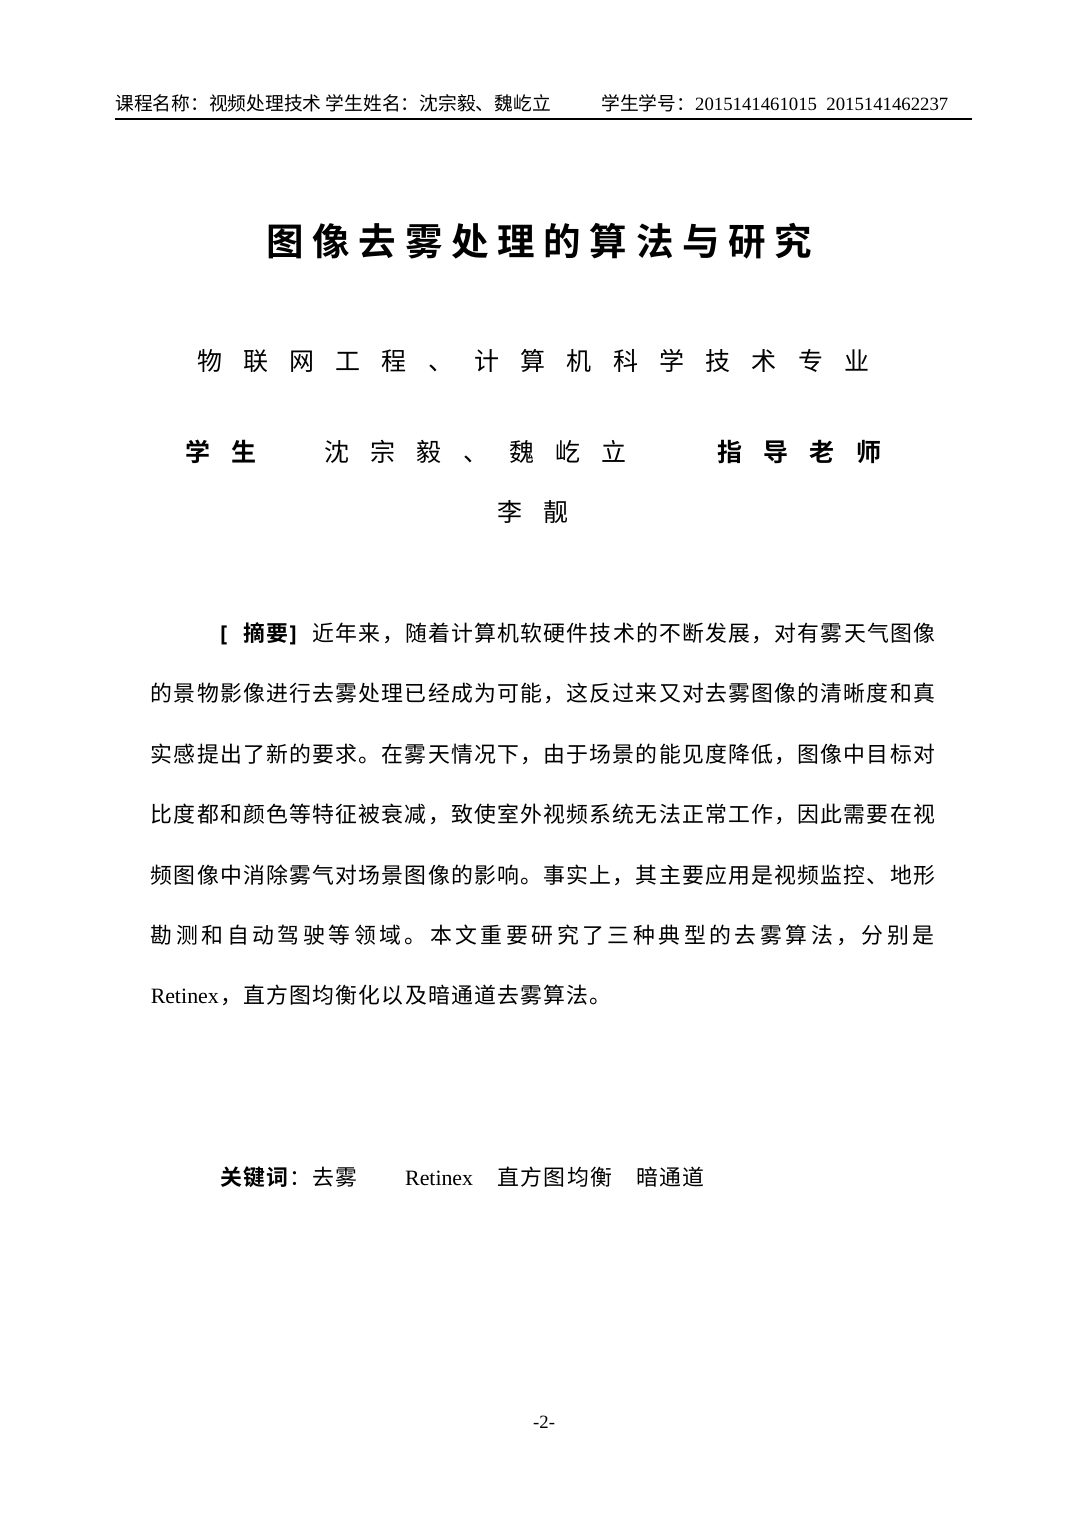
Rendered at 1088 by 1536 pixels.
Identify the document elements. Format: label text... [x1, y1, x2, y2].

text 图像去雾处理的算法与研究 [151, 209, 937, 269]
text 学生 沈宗毅、魏屹立 指导老师 李靓 [151, 420, 937, 541]
text 关键词：去雾 Retinex 直方图均衡 暗通道 [151, 1145, 937, 1206]
text 物联网工程、计算机科学技术专业 [151, 330, 937, 390]
text [摘要] 近年来，随着计算机软硬件技术的不断发展，对有雾天气图像的景物影像进行去雾处理已经成为可能，这反过来又对去雾图像的清晰度和真实感提出了新的要求。在雾天情况下，由于场景的能见度降低，图像中目标对比度都和颜色等特征被衰减，致使室外视频系统无法正常工作，因此需要在视频图像中消除雾气对场景图像的影响。事实上，其主要应用是视频监控、地形勘测和自动驾驶等领域。本文重要研究了三种典型的去雾算法，分别是Retinex，直方图均衡化以及暗通道去雾算法。 [151, 602, 937, 1024]
